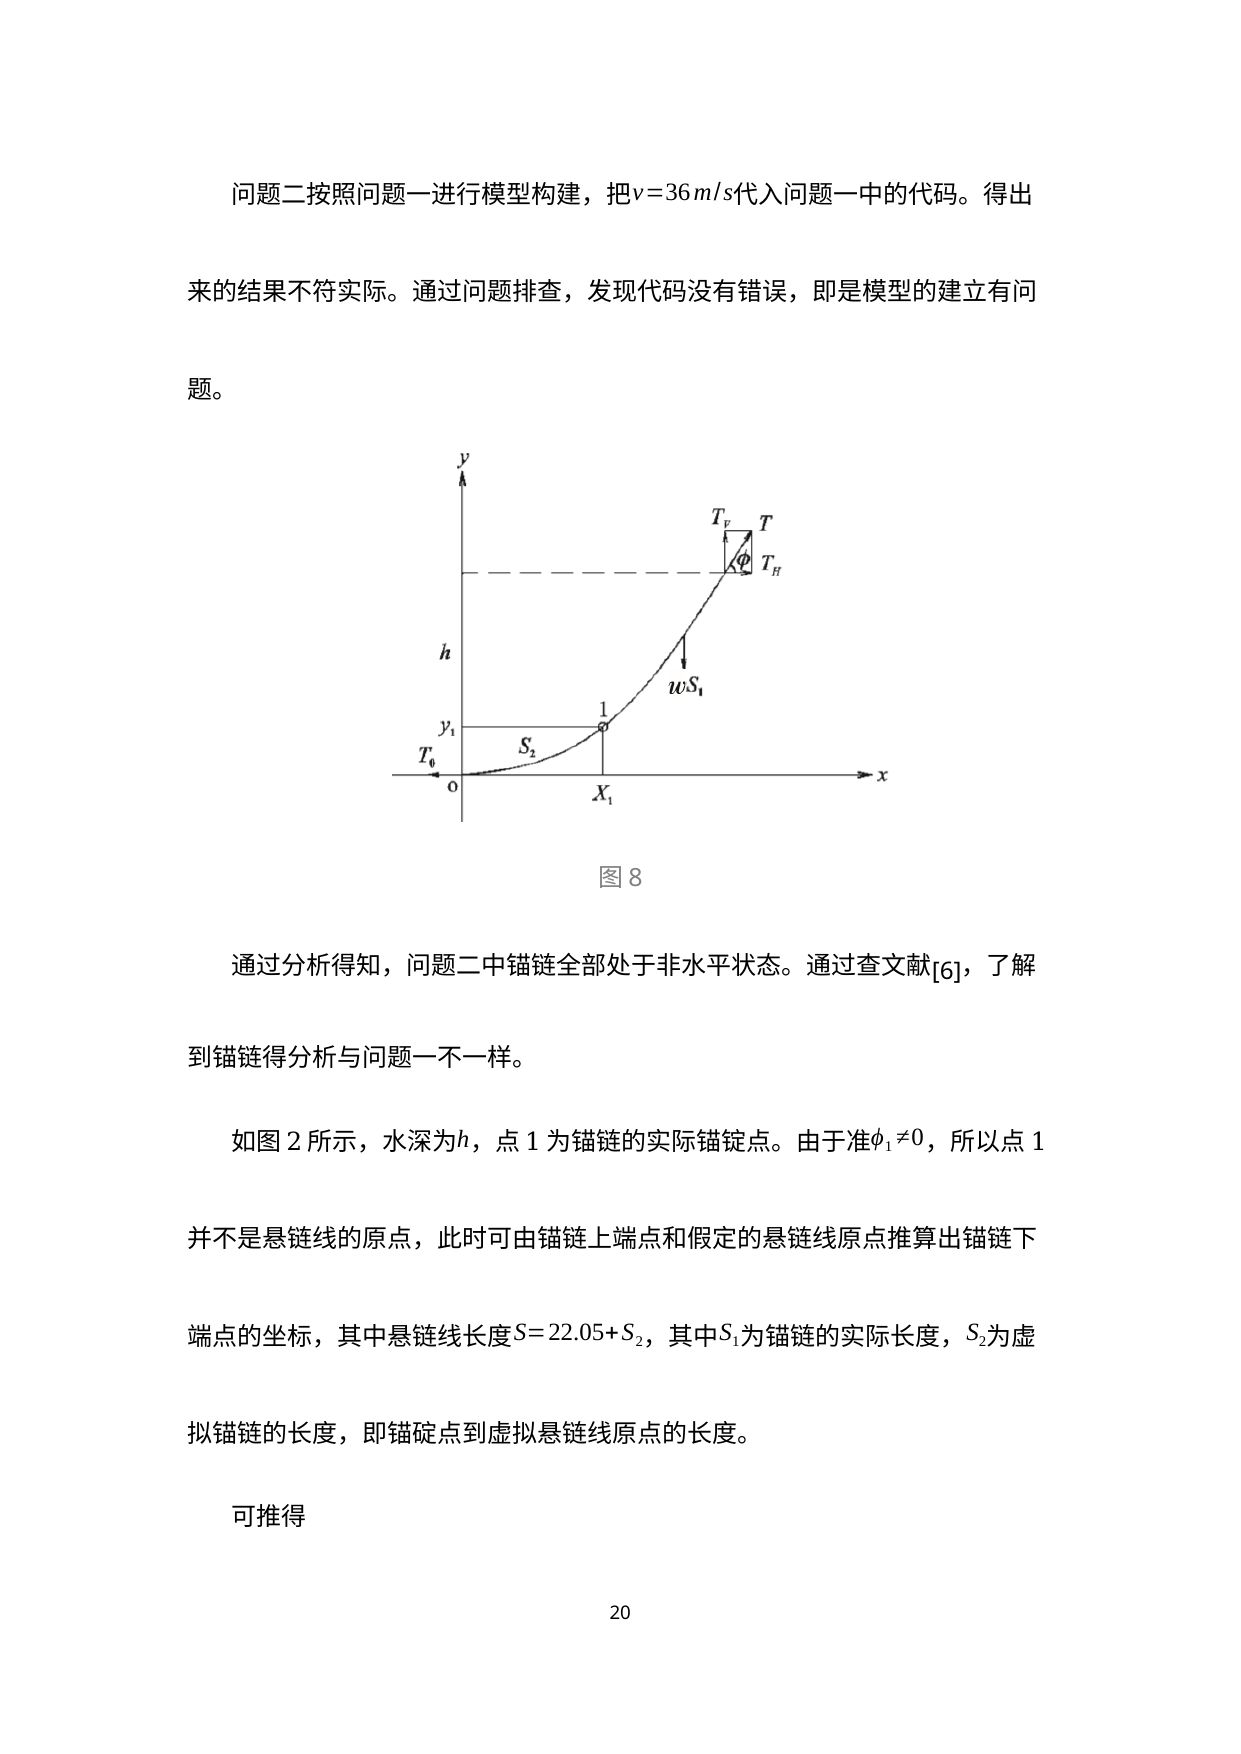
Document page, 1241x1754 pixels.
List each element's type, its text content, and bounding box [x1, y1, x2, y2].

picture [390, 437, 894, 824]
text 如图2所示，水深为，点1为锚链的实际锚锭点。由于准，所以点 1并不是悬链线的原点，此时可由锚链上端点和假定的悬链线原点推算出锚链下端点的坐标，其中悬链线长度，其中为锚链的实际长度，为虚拟锚链的长度，即锚碇点到虚拟悬链线原点的长度。 [187, 1107, 1053, 1464]
text 图8 [187, 843, 1053, 908]
text 通过分析得知，问题二中锚链全部处于非水平状态。通过查文献[6]，了解到锚链得分析与问题一不一样。 [187, 926, 1053, 1088]
text 可推得 [187, 1482, 1053, 1547]
text 问题二按照问题一进行模型构建，把代入问题一中的代码。得出来的结果不符实际。通过问题排查，发现代码没有错误，即是模型的建立有问题。 [187, 160, 1053, 420]
